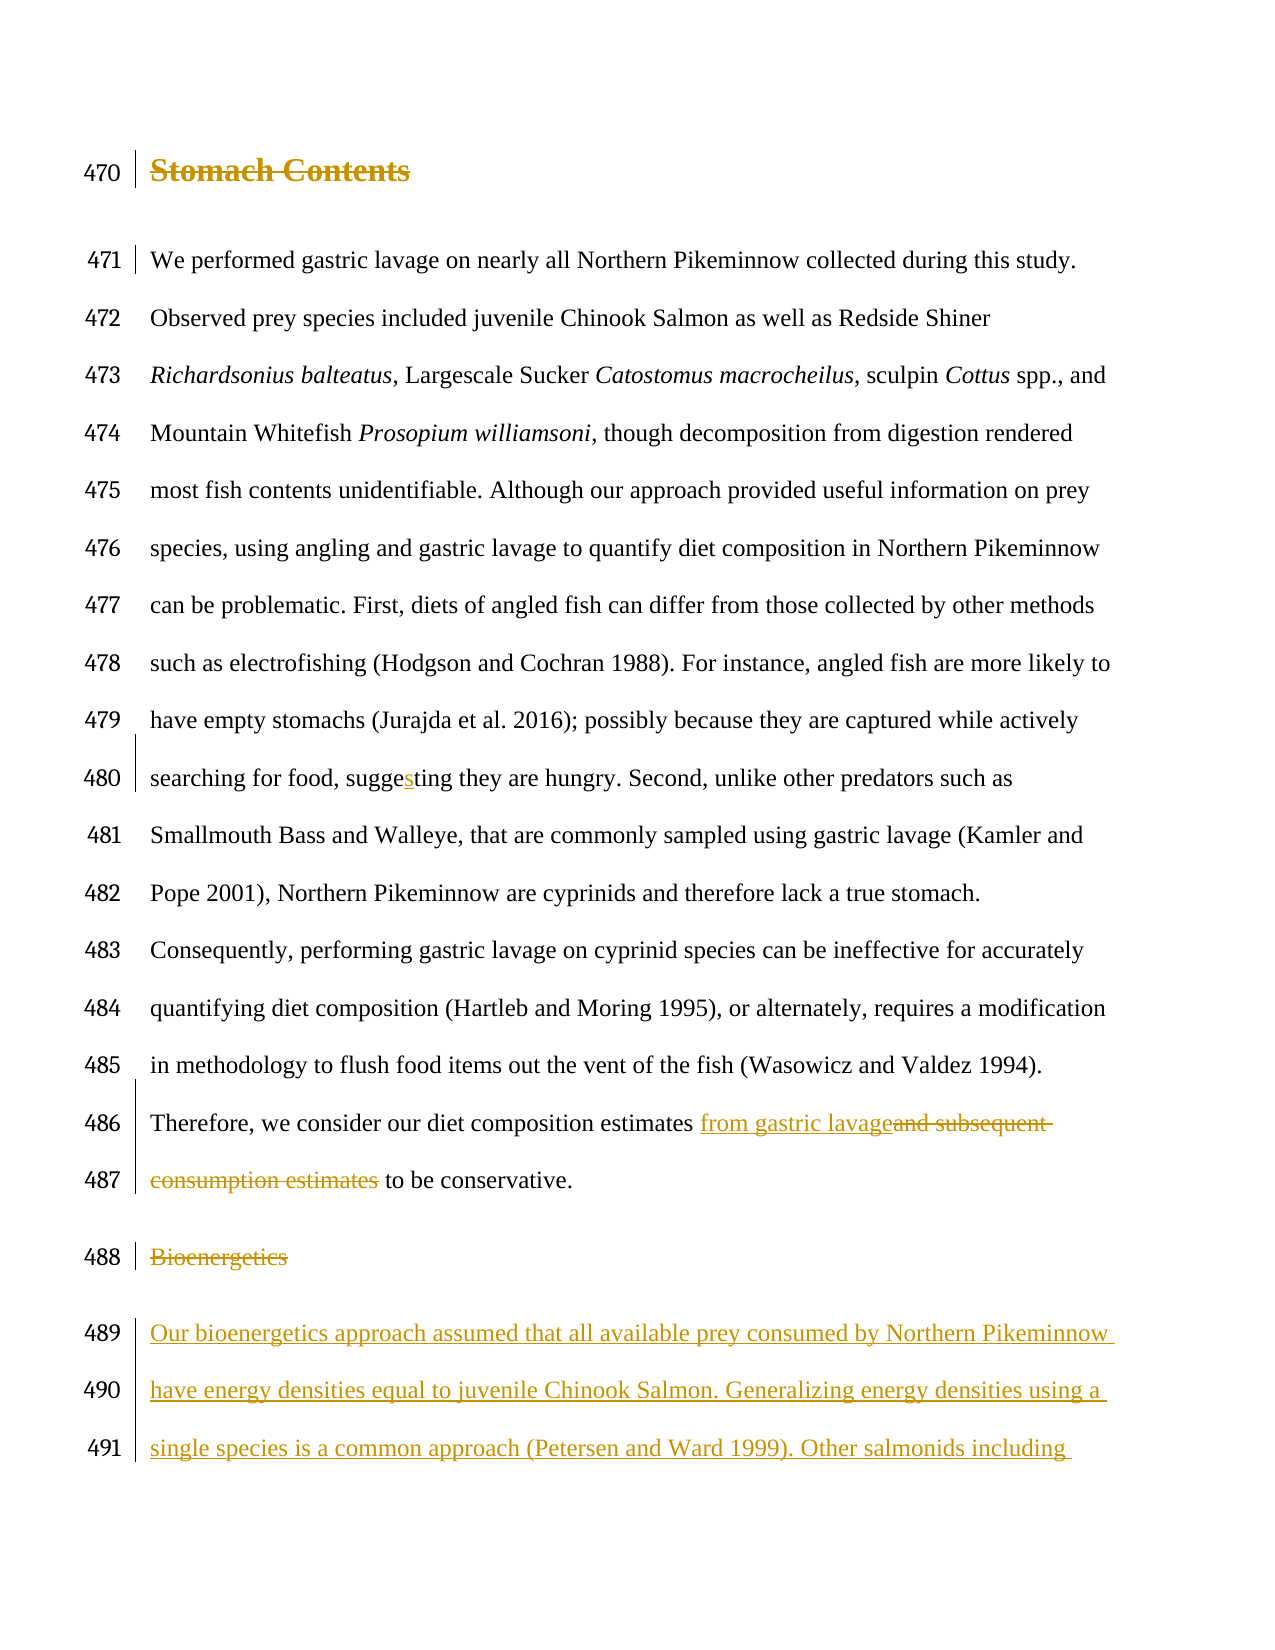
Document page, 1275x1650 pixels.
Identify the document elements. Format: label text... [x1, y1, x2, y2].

text We performed gastric lavage on nearly all Northern Pikeminnow collected during this study. Observed prey species included juvenile Chinook Salmon as well as Redside Shiner Richardsonius balteatus, Largescale Sucker Catostomus macrocheilus, sculpin Cottus spp., and Mountain Whitefish Prosopium williamsoni, though decomposition from digestion rendered most fish contents unidentifiable. Although our approach provided useful information on prey species, using angling and gastric lavage to quantify diet composition in Northern Pikeminnow can be problematic. First, diets of angled fish can differ from those collected by other methods such as electrofishing (Hodgson and Cochran 1988). For instance, angled fish are more likely to have empty stomachs (Jurajda et al. 2016); possibly because they are captured while actively searching for food, suggeting they are hungry. Second, unlike other predators such as Smallmouth Bass and Walleye, that are commonly sampled using gastric lavage (Kamler and Pope 2001), Northern Pikeminnow are cyprinids and therefore lack a true stomach. Consequently, performing gastric lavage on cyprinid species can be ineffective for accurately quantifying diet composition (Hartleb and Moring 1995), or alternately, requires a modification in methodology to flush food items out the vent of the fish (Wasowicz and Valdez 1994). Therefore, we consider our diet composition estimates to be conservative. [150, 245, 1125, 1194]
